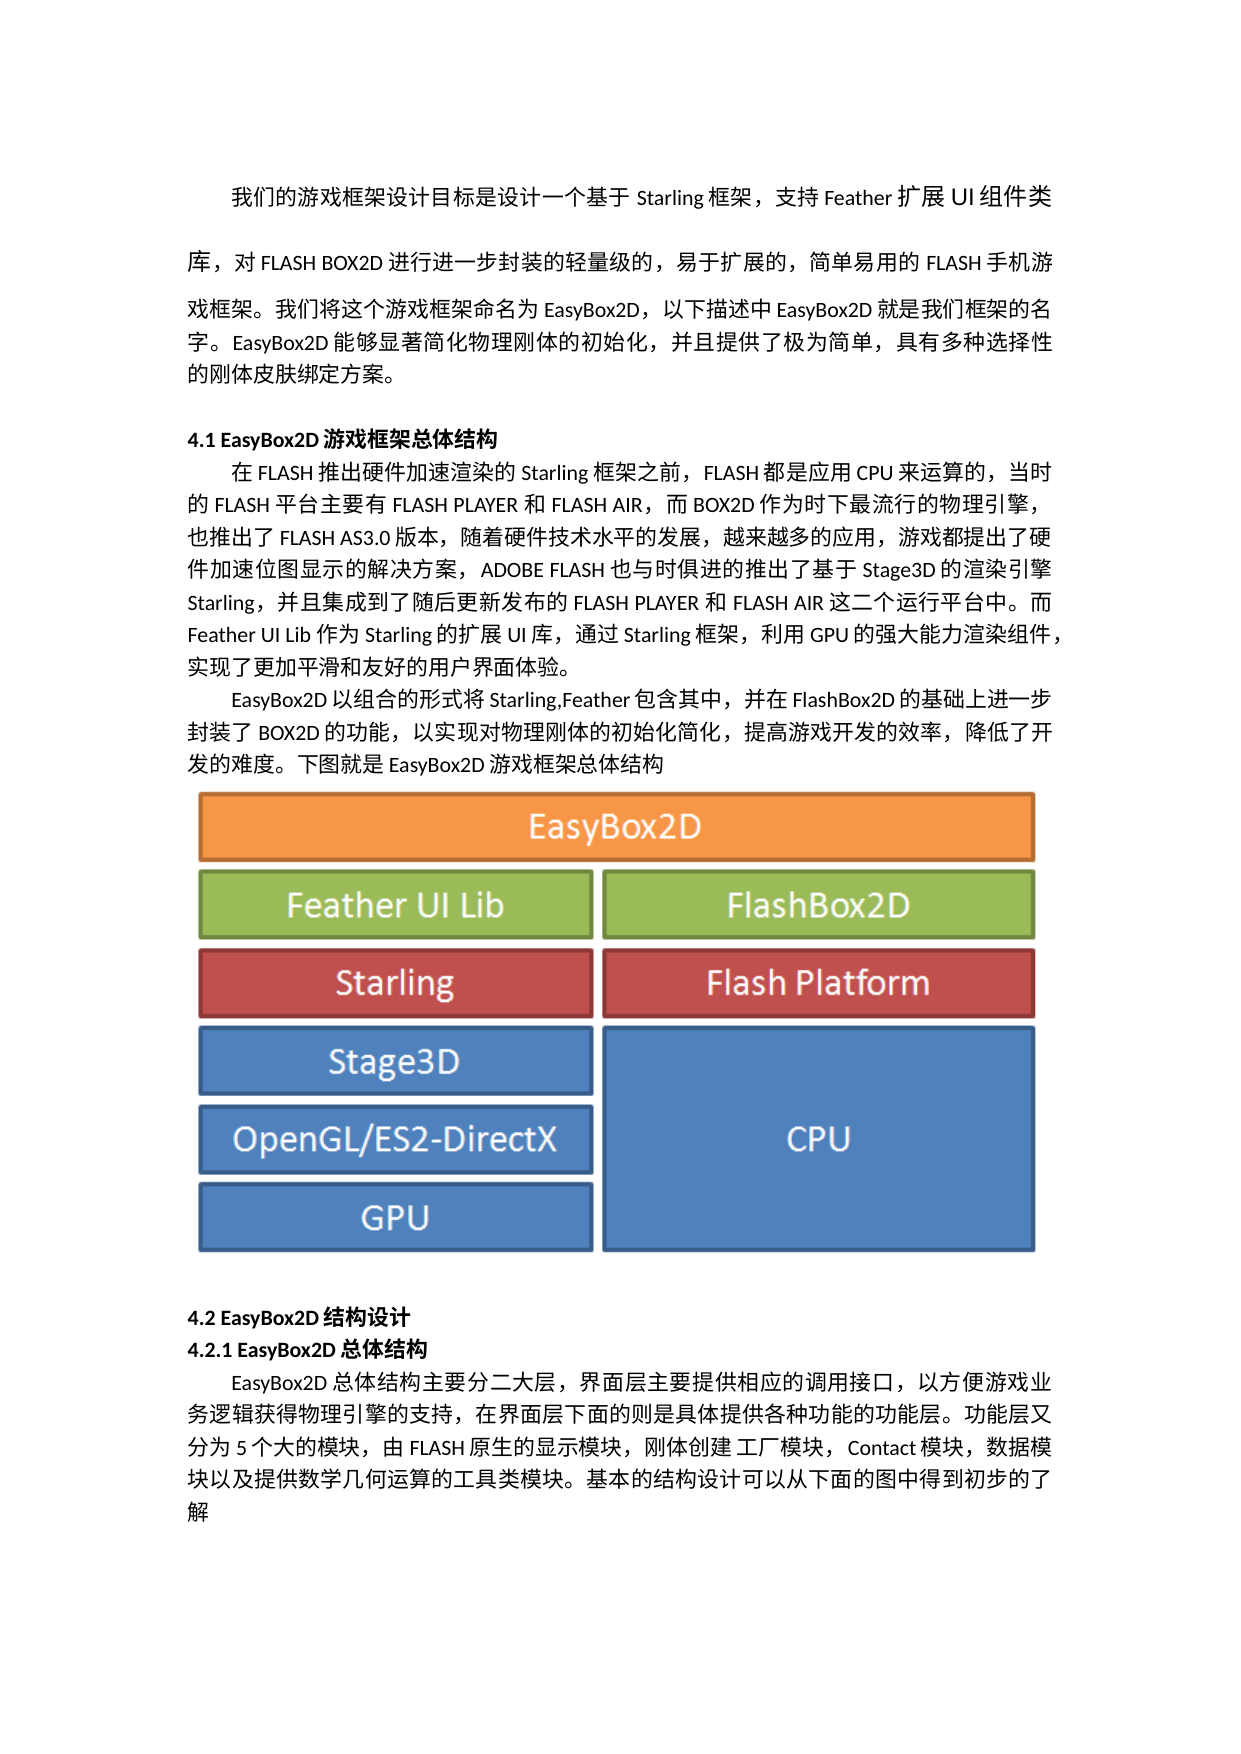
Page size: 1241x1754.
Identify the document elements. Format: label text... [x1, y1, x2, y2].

text EasyBox2D以组合的形式将Starling,Feather包含其中，并在FlashBox2D的基础上进一步封装了BOX2D的功能，以实现对物理刚体的初始化简化，提高游戏开发的效率，降低了开发的难度。下图就是EasyBox2D游戏框架总体结构 [187, 682, 1053, 779]
text 4.2.1 EasyBox2D总体结构 [187, 1332, 1053, 1364]
text 我们的游戏框架设计目标是设计一个基于Starling框架，支持Feather扩展UI组件类库，对FLASH BOX2D进行进一步封装的轻量级的，易于扩展的，简单易用的FLASH手机游戏框架。我们将这个游戏框架命名为EasyBox2D，以下描述中EasyBox2D就是我们框架的名字。EasyBox2D能够显著简化物理刚体的初始化，并且提供了极为简单，具有多种选择性的刚体皮肤绑定方案。 [187, 162, 1053, 389]
text 4.1 EasyBox2D游戏框架总体结构 [187, 422, 1053, 454]
text EasyBox2D总体结构主要分二大层，界面层主要提供相应的调用接口，以方便游戏业务逻辑获得物理引擎的支持，在界面层下面的则是具体提供各种功能的功能层。功能层又分为5个大的模块，由FLASH原生的显示模块，刚体创建 工厂模块，Contact模块，数据模块以及提供数学几何运算的工具类模块。基本的结构设计可以从下面的图中得到初步的了解 [187, 1364, 1053, 1527]
picture [187, 779, 1053, 1264]
text 在FLASH推出硬件加速渲染的Starling框架之前，FLASH都是应用CPU来运算的，当时的FLASH平台主要有FLASH PLAYER 和FLASH AIR，而BOX2D作为时下最流行的物理引擎，也推出了FLASH AS3.0版本，随着硬件技术水平的发展，越来越多的应用，游戏都提出了硬件加速位图显示的解决方案，ADOBE FLASH也与时俱进的推出了基于Stage3D的渲染引擎Starling，并且集成到了随后更新发布的FLASH PLAYER 和 FLASH AIR这二个运行平台中。而Feather UI Lib 作为Starling的扩展UI库，通过Starling框架，利用GPU的强大能力渲染组件，实现了更加平滑和友好的用户界面体验。 [187, 454, 1053, 682]
text 4.2 EasyBox2D结构设计 [187, 1299, 1053, 1332]
